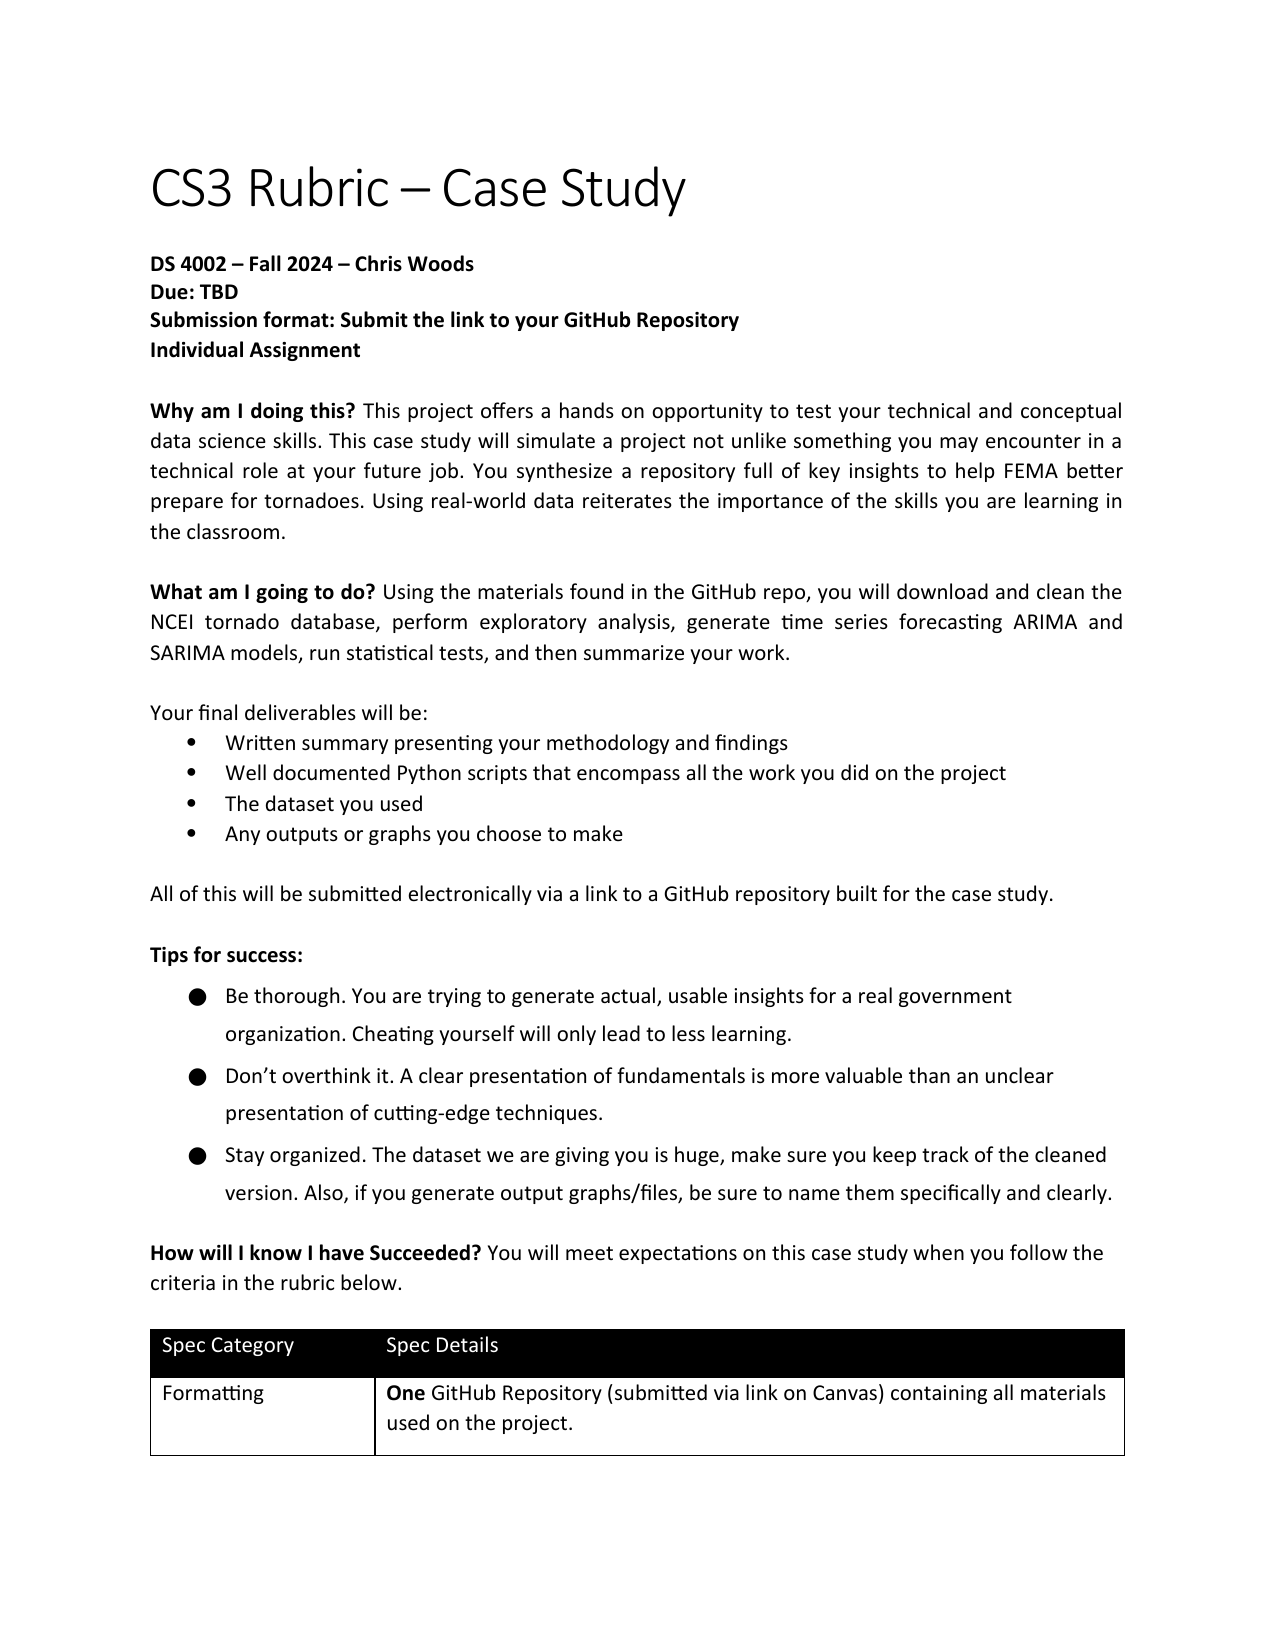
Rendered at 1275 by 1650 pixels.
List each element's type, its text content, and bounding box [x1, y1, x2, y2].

list Be thorough. You are trying to generate actual, usable insights for a real government organization. Cheating yourself will only lead to less learning. [187, 970, 1125, 1047]
list Written summary presenting your methodology and findings [187, 728, 1125, 756]
text Tips for success: [150, 940, 1125, 968]
text Your final deliverables will be: [150, 698, 1125, 726]
table_header Spec Category [151, 1330, 374, 1377]
list The dataset you used [187, 789, 1125, 817]
text DS 4002 – Fall 2024 – Chris Woods [150, 249, 1125, 277]
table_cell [376, 1378, 1124, 1455]
text How will I know I have Succeeded? You will meet expectations on this case study when you follow the criteria in the rubric below. [150, 1238, 1125, 1296]
title CS3 Rubric – Case Study [150, 150, 1125, 221]
text All of this will be submitted electronically via a link to a GitHub repository built for the case study. [150, 879, 1125, 907]
list Well documented Python scripts that encompass all the work you did on the project [187, 758, 1125, 786]
text Due: TBD [150, 277, 1125, 305]
list Stay organized. The dataset we are giving you is huge, make sure you keep track of the cleaned version. Also, if you generate output graphs/files, be sure to name them specifically and clearly. [187, 1129, 1125, 1206]
text Why am I doing this? This project offers a hands on opportunity to test your technical and conceptual data science skills. This case study will simulate a project not unlike something you may encounter in a technical role at your future job. You synthesize a repository full of key insights to help FEMA better prepare for tornadoes. Using real-world data reiterates the importance of the skills you are learning in the classroom. [150, 396, 1125, 545]
table_cell Formatting [151, 1378, 374, 1455]
list Any outputs or graphs you choose to make [187, 819, 1125, 847]
text What am I going to do? Using the materials found in the GitHub repo, you will download and clean the NCEI tornado database, perform exploratory analysis, generate time series forecasting ARIMA and SARIMA models, run statistical tests, and then summarize your work. [150, 577, 1125, 666]
text Submission format: Submit the link to your GitHub Repository [150, 305, 1125, 333]
table_header Spec Details [376, 1330, 1124, 1377]
text Individual Assignment [150, 336, 1125, 363]
list Don’t overthink it. A clear presentation of fundamentals is more valuable than an unclear presentation of cutting-edge techniques. [187, 1049, 1125, 1126]
